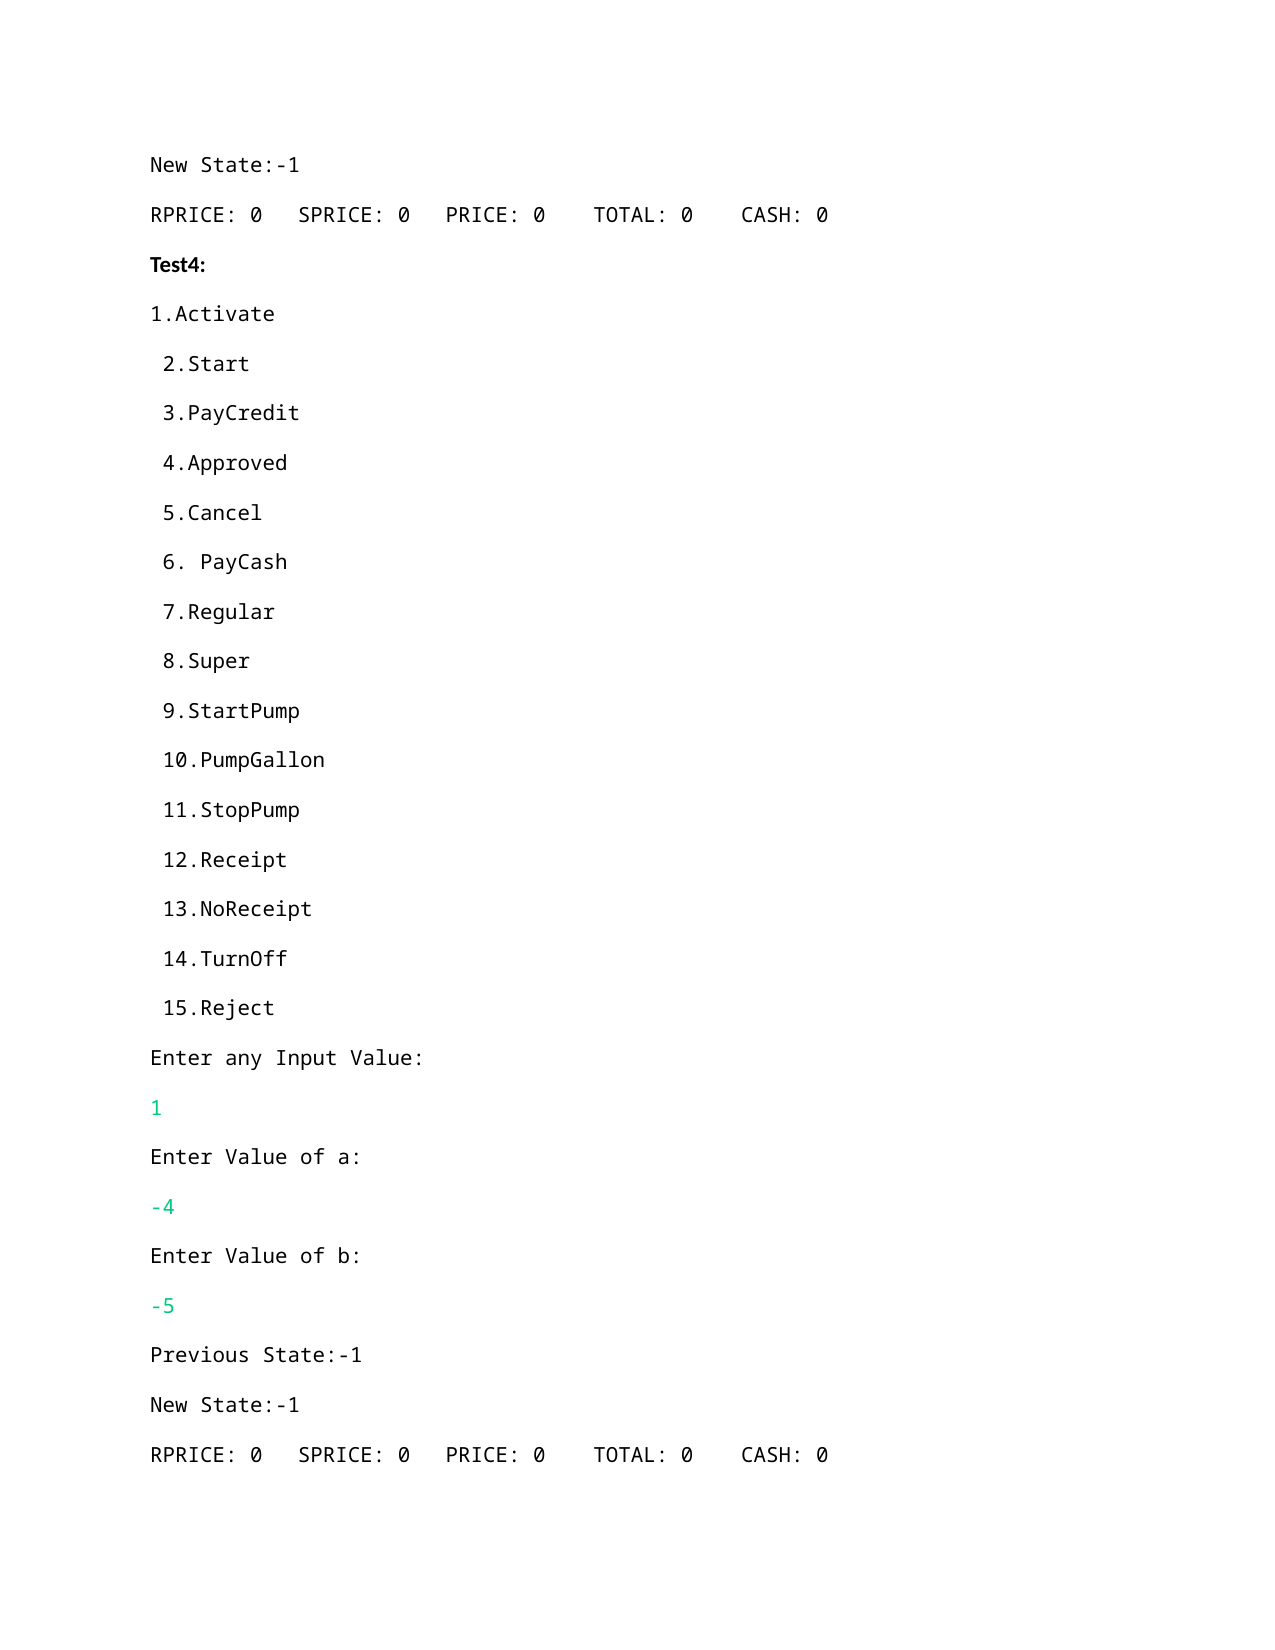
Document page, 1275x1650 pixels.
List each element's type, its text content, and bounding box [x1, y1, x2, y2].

text Enter Value of a: [150, 1142, 1125, 1170]
text RPRICE: 0 SPRICE: 0 PRICE: 0 TOTAL: 0 CASH: 0 [150, 199, 1125, 228]
text 3.PayCredit [150, 398, 1125, 427]
text RPRICE: 0 SPRICE: 0 PRICE: 0 TOTAL: 0 CASH: 0 [150, 1439, 1125, 1468]
text 12.Receipt [150, 844, 1125, 873]
text 4.Approved [150, 447, 1125, 476]
text -5 [150, 1290, 1125, 1319]
text 1 [150, 1092, 1125, 1121]
text 11.StopPump [150, 794, 1125, 823]
text 1.Activate [150, 299, 1125, 327]
text Enter Value of b: [150, 1241, 1125, 1269]
text 6. PayCash [150, 547, 1125, 575]
text 15.Reject [150, 993, 1125, 1022]
text Previous State:-1 [150, 1340, 1125, 1369]
text 13.NoReceipt [150, 894, 1125, 922]
text New State:-1 [150, 1389, 1125, 1418]
text New State:-1 [150, 150, 1125, 179]
text -4 [150, 1191, 1125, 1220]
text 10.PumpGallon [150, 745, 1125, 774]
text 7.Regular [150, 596, 1125, 625]
text Enter any Input Value: [150, 1042, 1125, 1071]
text 9.StartPump [150, 695, 1125, 724]
text 8.Super [150, 646, 1125, 674]
text Test4: [150, 249, 1125, 278]
text 5.Cancel [150, 497, 1125, 526]
text 2.Start [150, 348, 1125, 377]
text 14.TurnOff [150, 943, 1125, 972]
